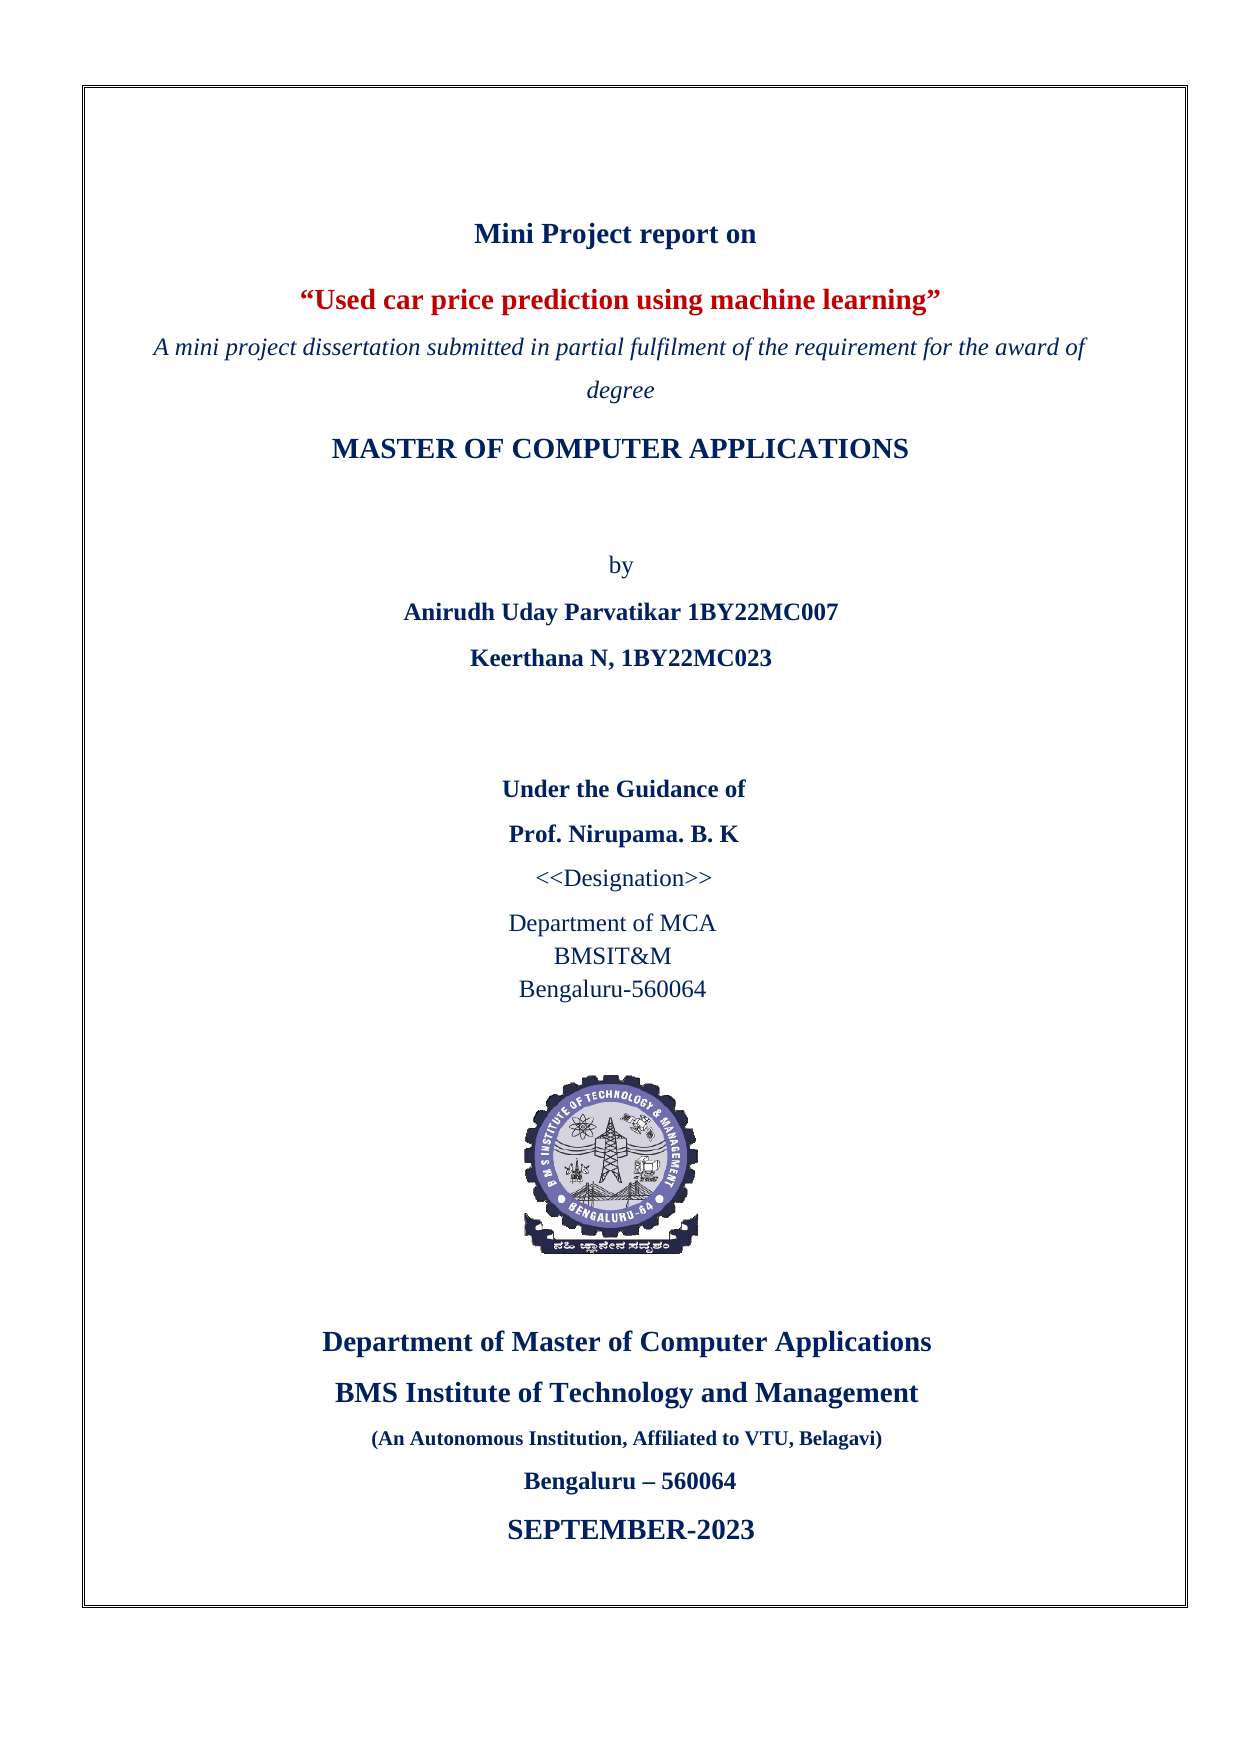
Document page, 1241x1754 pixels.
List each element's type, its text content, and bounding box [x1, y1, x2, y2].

text A mini project dissertation submitted in partial fulfilment of the requirement for the award of degree [151, 332, 1090, 404]
text MASTER OF COMPUTER APPLICATIONS [151, 431, 1090, 464]
text <<Designation>> [150, 863, 1097, 892]
text Keerthana N, 1BY22MC023 [369, 643, 873, 671]
text Department of MCA [104, 908, 1121, 937]
text Anirudh Uday Parvatikar 1BY22MC007 [369, 597, 873, 626]
text Mini Project report on [150, 217, 1080, 250]
text Under the Guidance of [150, 774, 1097, 802]
text “Used car price prediction using machine learning” [151, 282, 1090, 316]
text Department of Master of Computer Applications [150, 1324, 1104, 1357]
text Bengaluru – 560064 [150, 1466, 1104, 1495]
text Bengaluru-560064 [104, 974, 1121, 1003]
text SEPTEMBER-2023 [150, 1512, 1112, 1546]
text by [369, 550, 873, 579]
text BMS Institute of Technology and Management [150, 1375, 1104, 1408]
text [150, 1426, 1104, 1450]
text Prof. Nirupama. B. K [150, 819, 1097, 847]
text BMSIT&M [104, 941, 1121, 970]
picture [524, 1075, 699, 1257]
